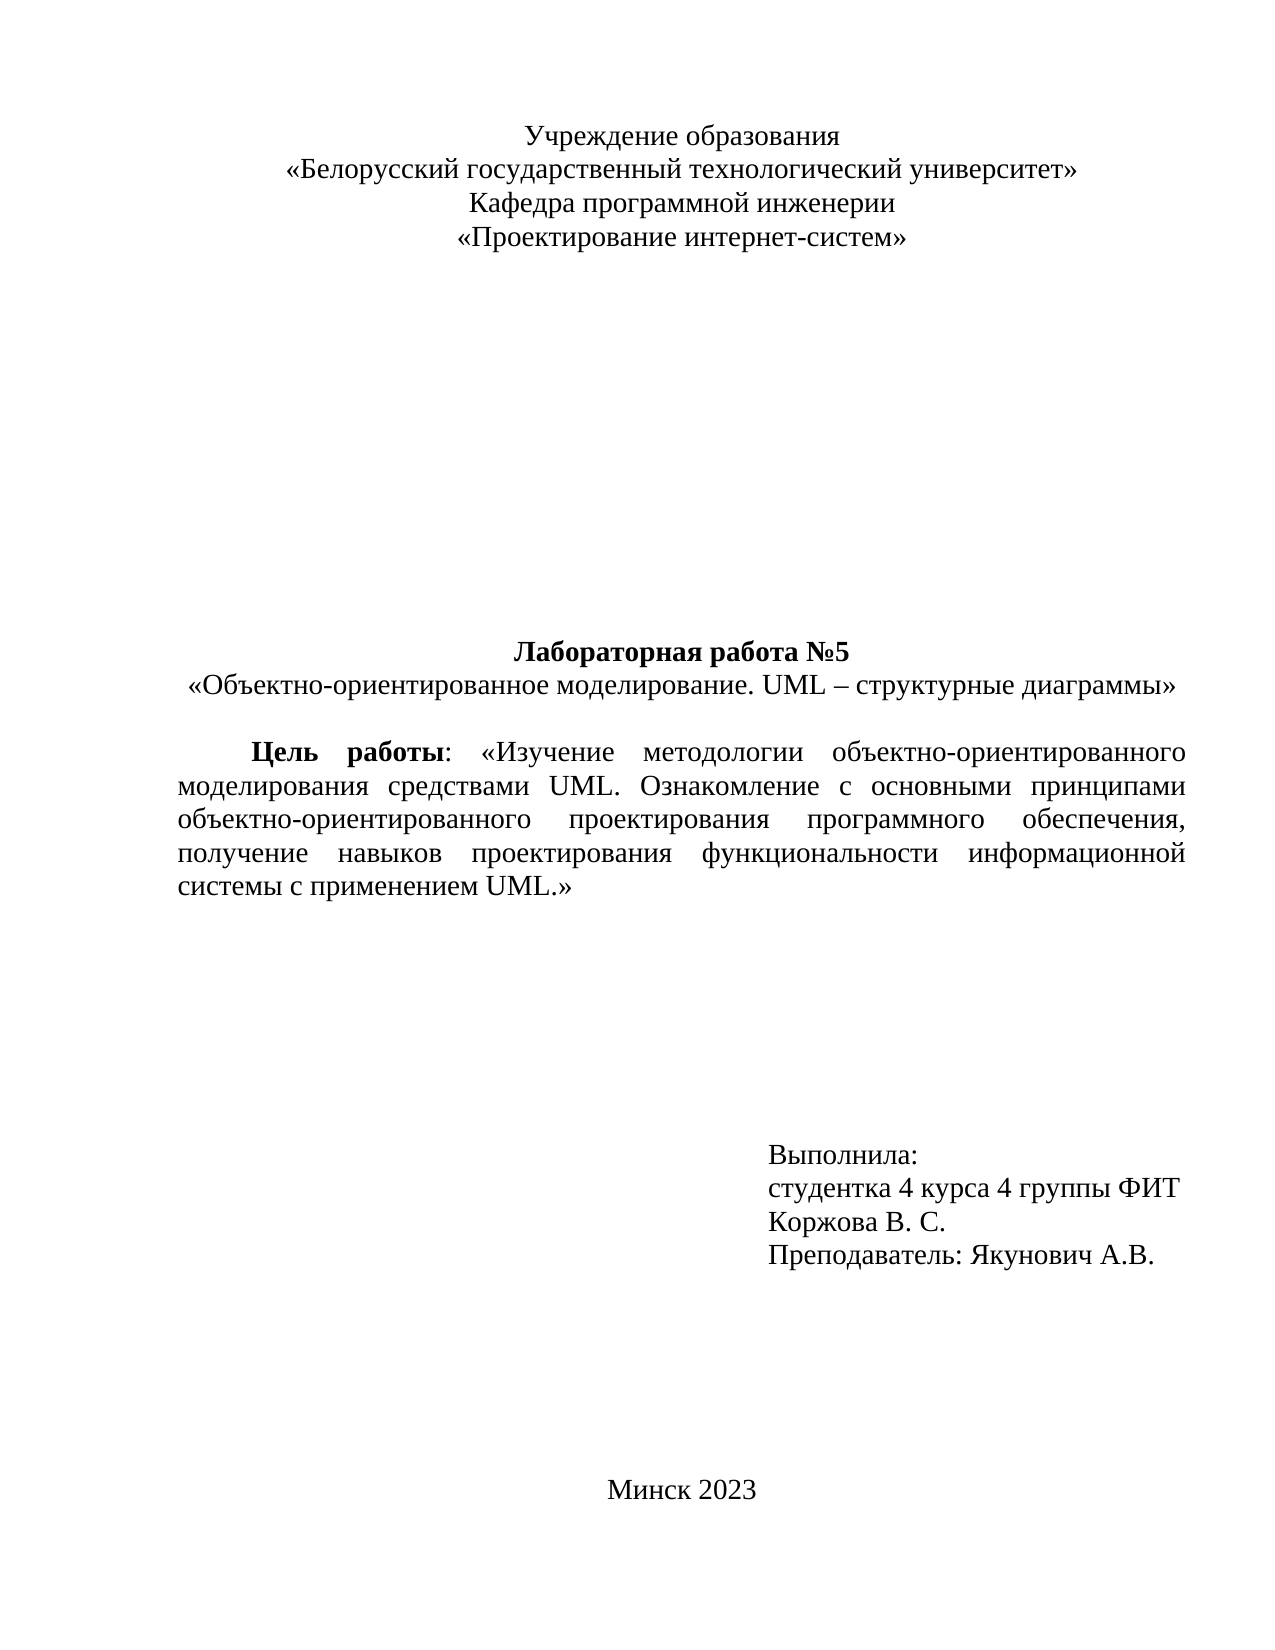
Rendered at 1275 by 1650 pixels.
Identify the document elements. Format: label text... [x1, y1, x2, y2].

text Минск 2023 [177, 1472, 1186, 1506]
text «Проектирование интернет-систем» [177, 219, 1186, 252]
text Лабораторная работа №5 [177, 634, 1186, 667]
text студентка 4 курса 4 группы ФИТ [177, 1170, 1186, 1204]
text Цель работы: «Изучение методологии объектно-ориентированного моделирования средствами UML. Ознакомление с основными принципами объектно-ориентированного проектирования программного обеспечения, получение навыков проектирования функциональности информационной системы с применением UML.» [177, 734, 1186, 902]
text Преподаватель: Якунович А.В. [177, 1237, 1186, 1271]
text Выполнила: [177, 1137, 1186, 1170]
text Учреждение образования [177, 118, 1186, 152]
text Коржова В. С. [177, 1204, 1186, 1237]
text Кафедра программной инженерии [177, 185, 1186, 219]
text «Объектно-ориентированное моделирование. UML – структурные диаграммы» [177, 667, 1186, 701]
text «Белорусский государственный технологический университет» [177, 152, 1186, 185]
